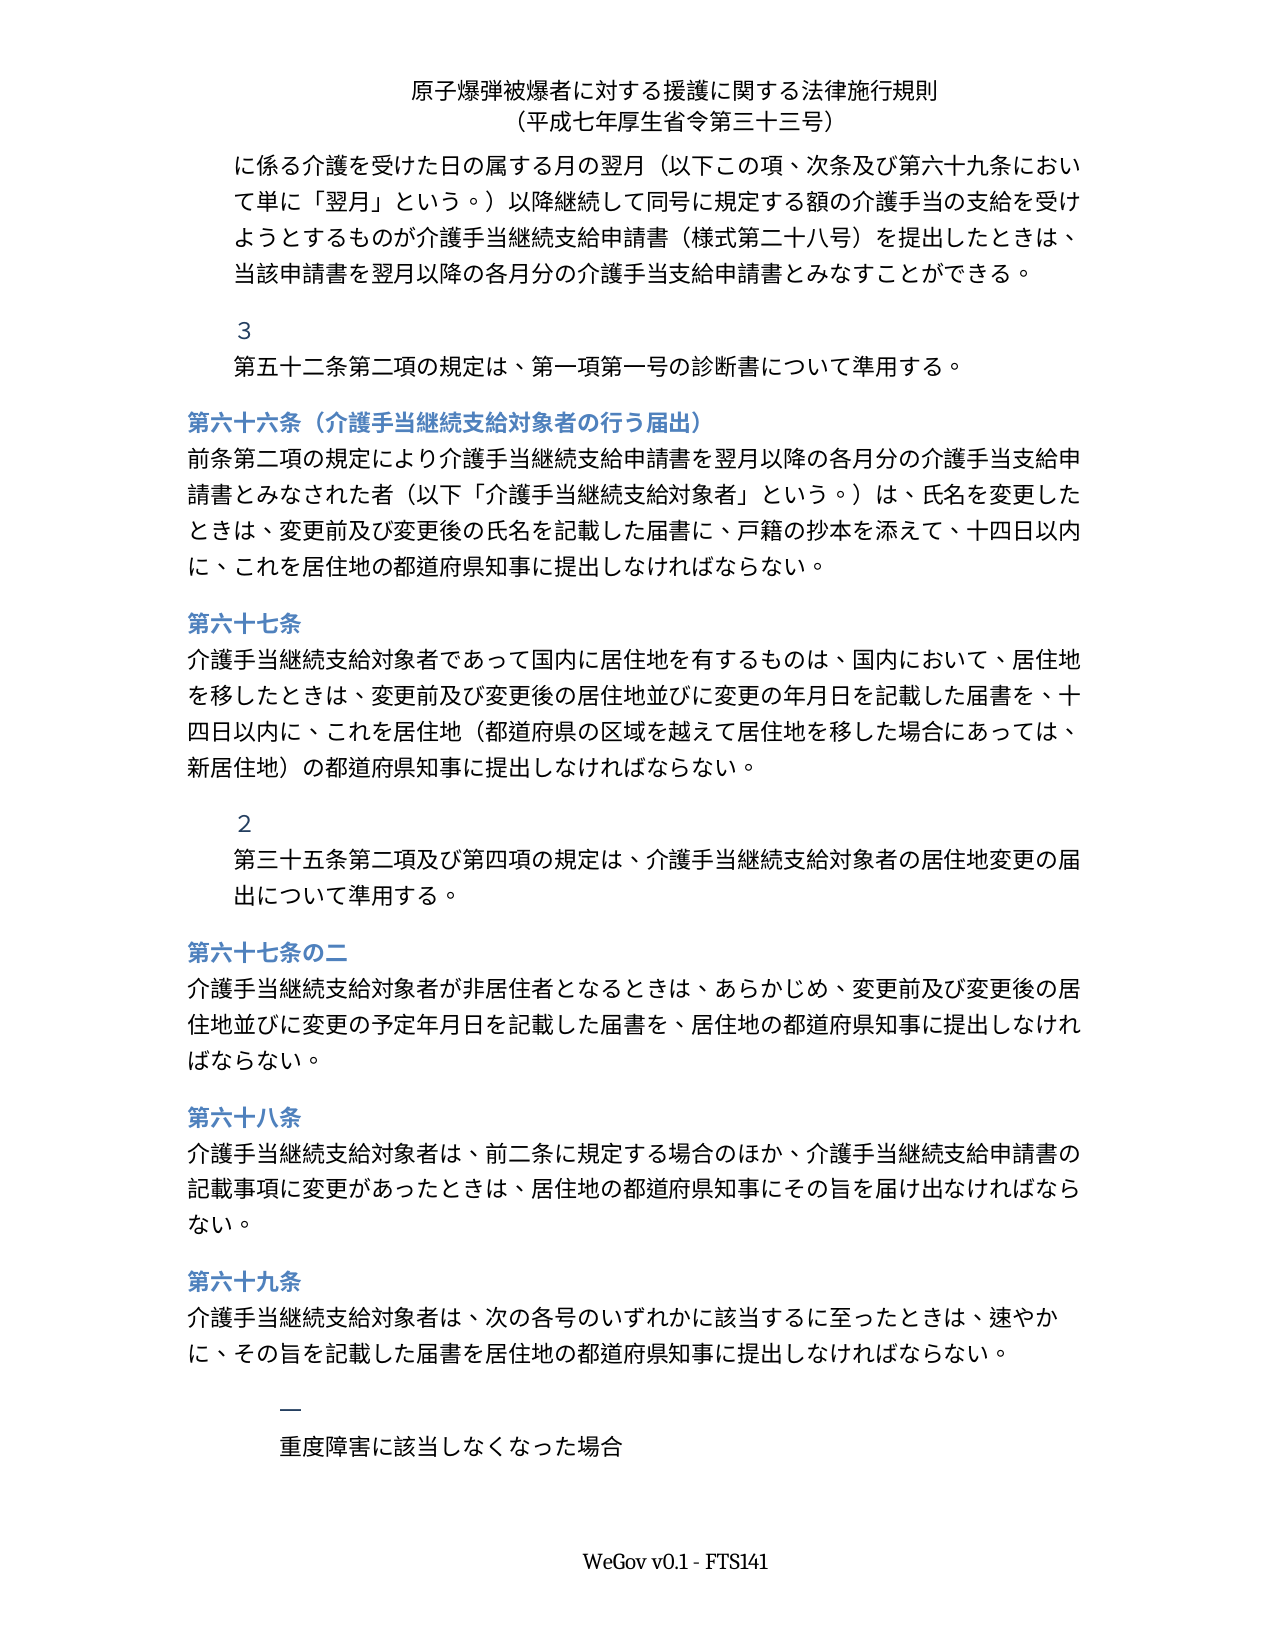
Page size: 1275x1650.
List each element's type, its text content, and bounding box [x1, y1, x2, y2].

text 第三十五条第二項及び第四項の規定は、介護手当継続支給対象者の居住地変更の届出について準用する。 [233, 844, 1087, 911]
subtitle ３ [233, 314, 1087, 346]
subtitle 第六十七条の二 [187, 937, 1087, 968]
text 重度障害に該当しなくなった場合 [279, 1431, 1087, 1462]
subtitle 第六十六条（介護手当継続支給対象者の行う届出） [187, 407, 1087, 438]
subtitle ２ [233, 808, 1087, 839]
subtitle 一 [279, 1395, 1087, 1426]
text 前条第二項の規定により介護手当継続支給申請書を翌月以降の各月分の介護手当支給申請書とみなされた者（以下「介護手当継続支給対象者」という。）は、氏名を変更したときは、変更前及び変更後の氏名を記載した届書に、戸籍の抄本を添えて、十四日以内に、これを居住地の都道府県知事に提出しなければならない。 [187, 443, 1087, 582]
text 介護手当継続支給対象者が非居住者となるときは、あらかじめ、変更前及び変更後の居住地並びに変更の予定年月日を記載した届書を、居住地の都道府県知事に提出しなければならない。 [187, 973, 1087, 1076]
text 介護手当継続支給対象者は、次の各号のいずれかに該当するに至ったときは、速やかに、その旨を記載した届書を居住地の都道府県知事に提出しなければならない。 [187, 1302, 1087, 1369]
text 第五十二条第二項の規定は、第一項第一号の診断書について準用する。 [233, 351, 1087, 382]
text 介護手当継続支給対象者であって国内に居住地を有するものは、国内において、居住地を移したときは、変更前及び変更後の居住地並びに変更の年月日を記載した届書を、十四日以内に、これを居住地（都道府県の区域を越えて居住地を移した場合にあっては、新居住地）の都道府県知事に提出しなければならない。 [187, 644, 1087, 783]
subtitle 第六十七条 [187, 608, 1087, 639]
text 介護手当継続支給対象者は、前二条に規定する場合のほか、介護手当継続支給申請書の記載事項に変更があったときは、居住地の都道府県知事にその旨を届け出なければならない。 [187, 1137, 1087, 1241]
subtitle 第六十九条 [187, 1266, 1087, 1297]
subtitle 第六十八条 [187, 1102, 1087, 1133]
